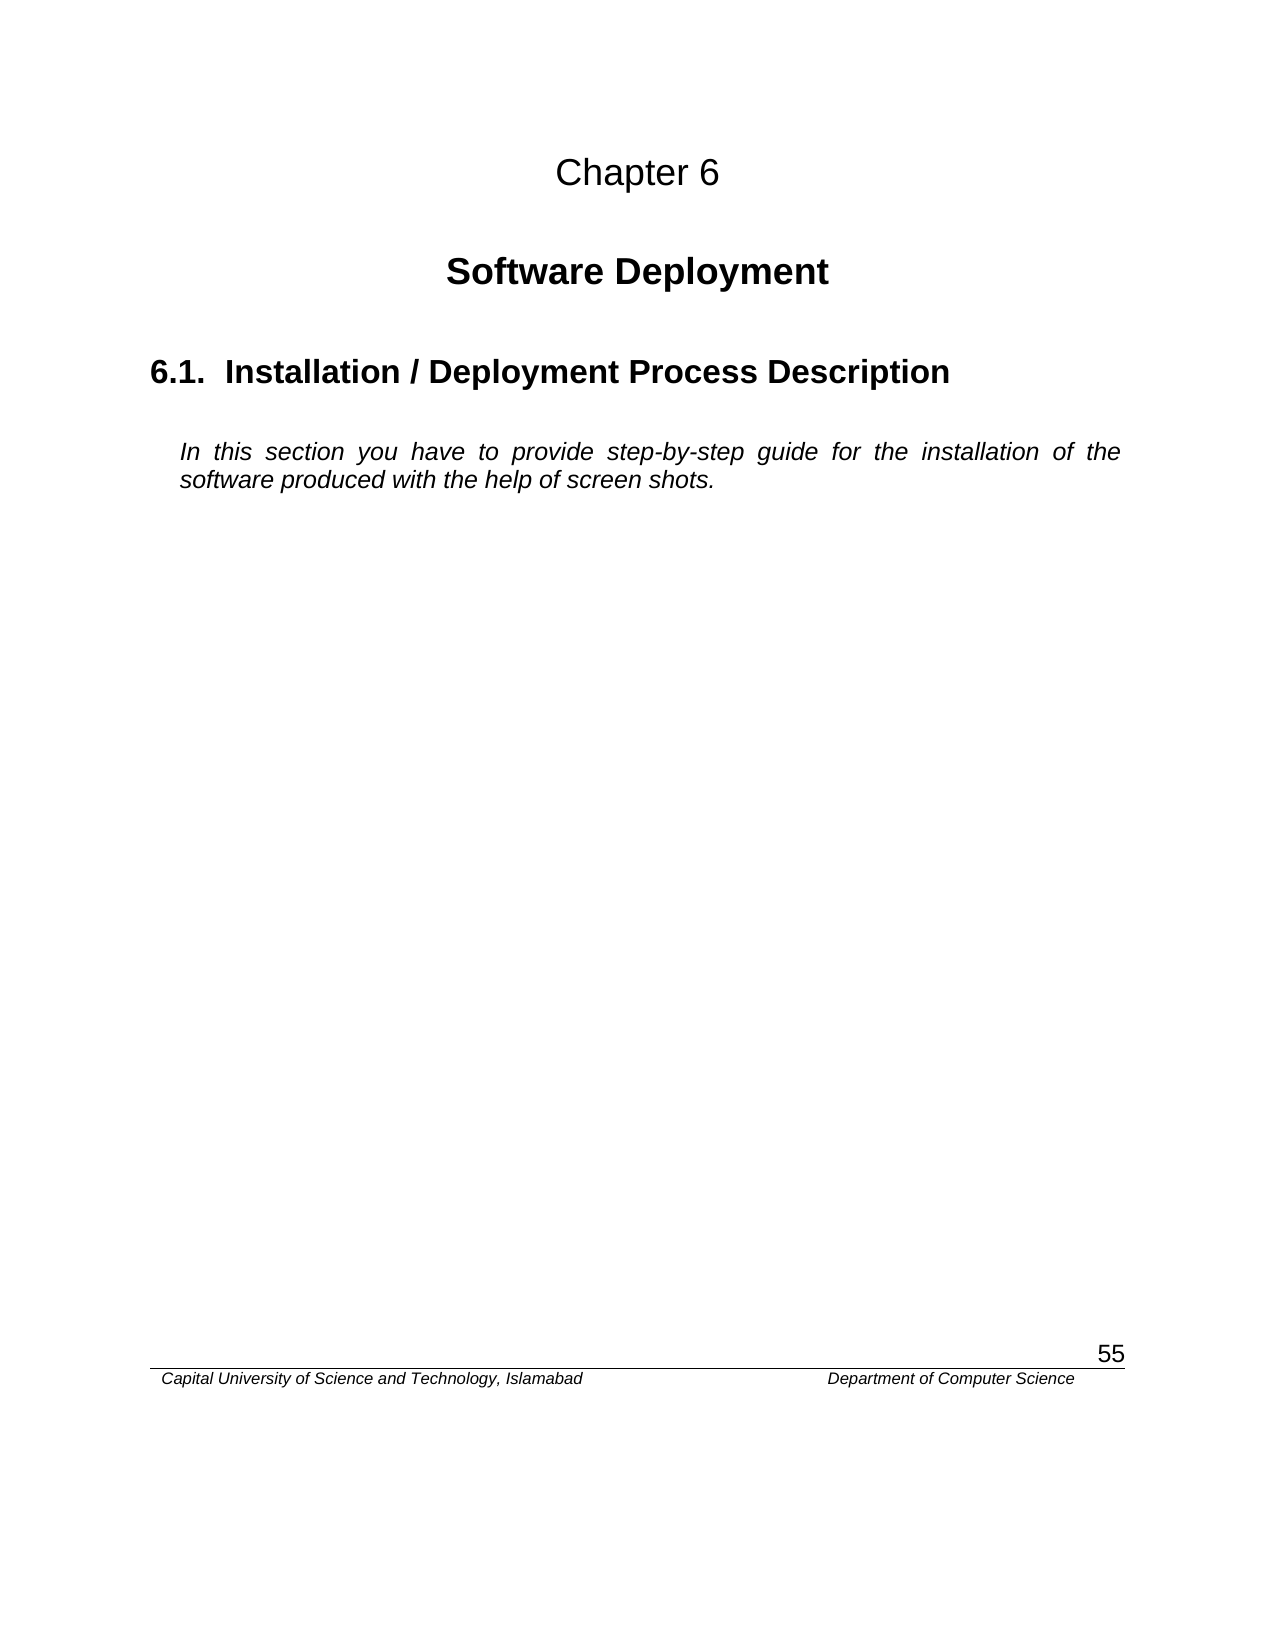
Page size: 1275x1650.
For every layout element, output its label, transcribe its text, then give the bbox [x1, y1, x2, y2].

subtitle 6.1. Installation / Deployment Process Description [150, 353, 1125, 391]
text Chapter 6 [150, 150, 1125, 193]
text Software Deployment [150, 249, 1125, 292]
text In this section you have to provide step-by-step guide for the installation of the software produced with the help of screen shots. [179, 437, 1125, 494]
